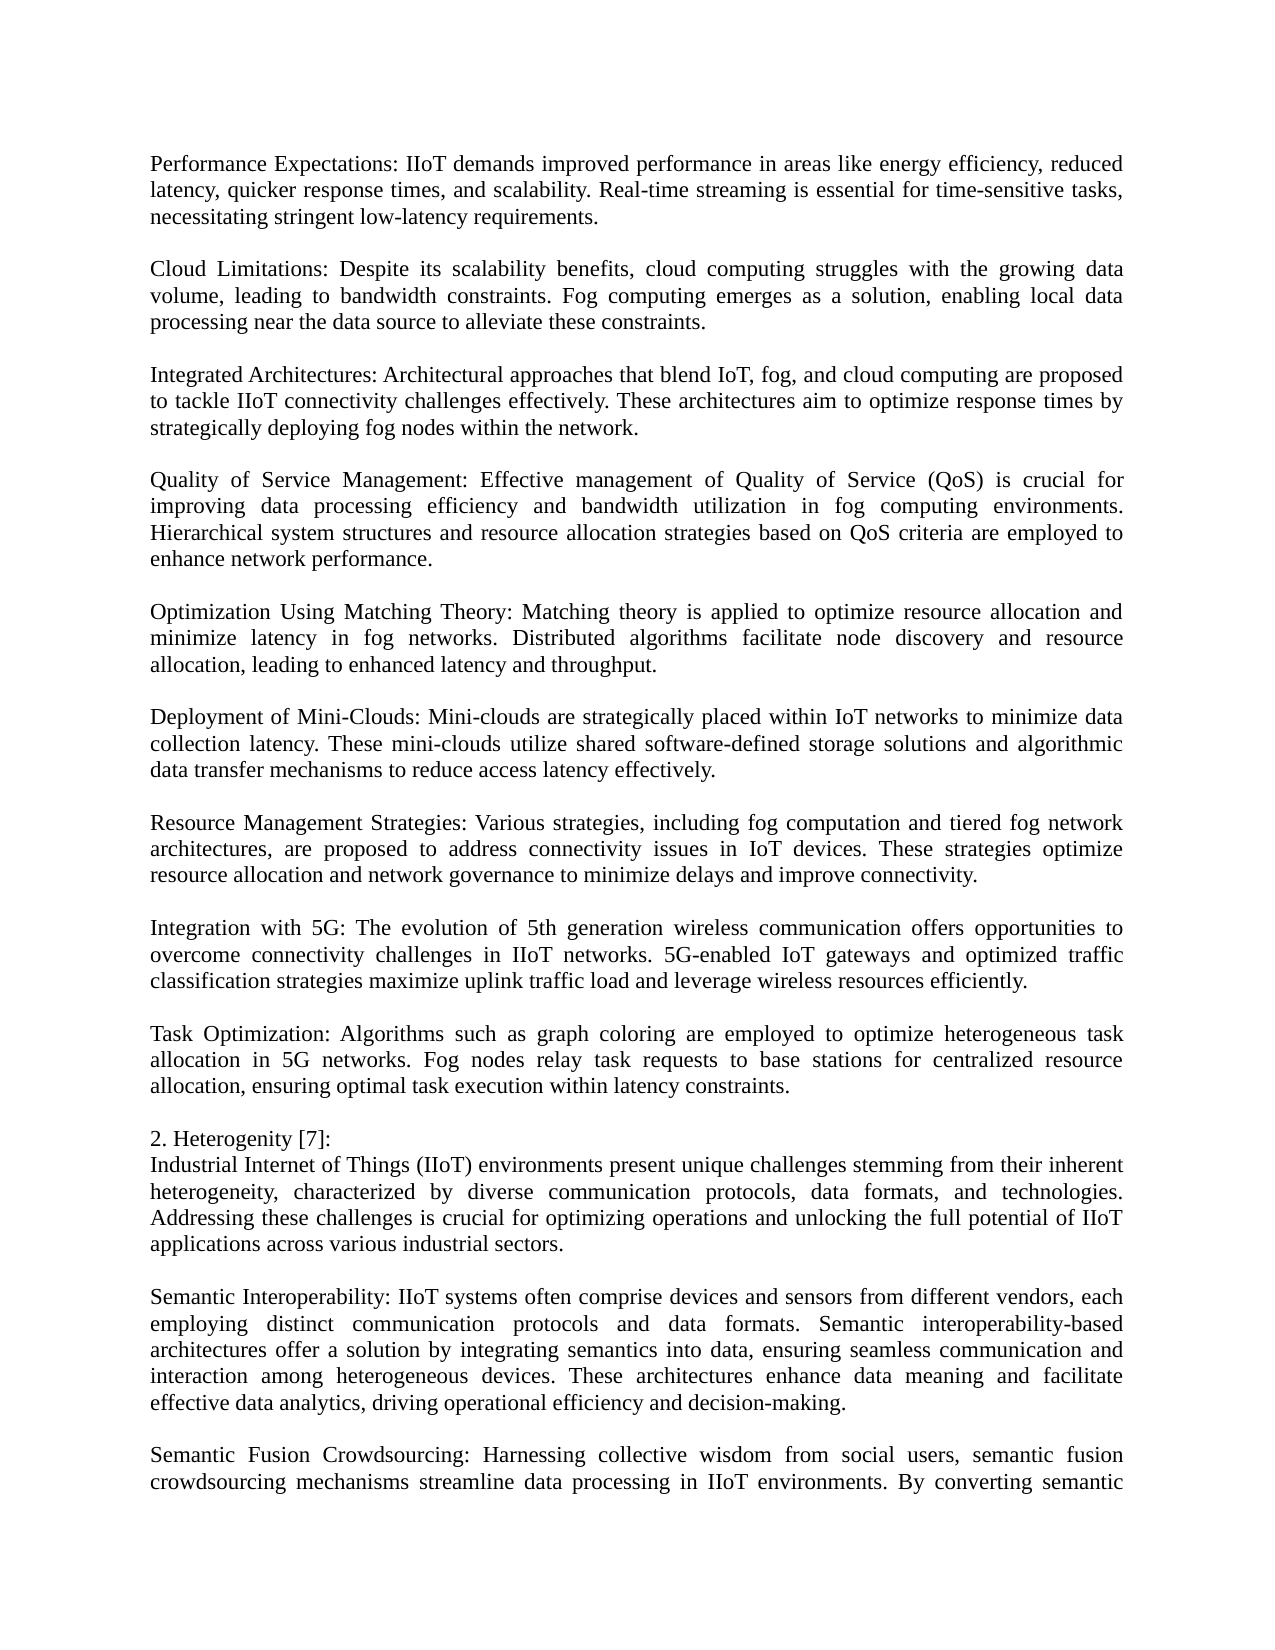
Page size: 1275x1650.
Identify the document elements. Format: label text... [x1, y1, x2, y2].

text 2. Heterogenity [7]: [150, 1125, 1125, 1151]
text Performance Expectations: IIoT demands improved performance in areas like energy efficiency, reduced latency, quicker response times, and scalability. Real-time streaming is essential for time-sensitive tasks, necessitating stringent low-latency requirements. [150, 150, 1125, 229]
text Resource Management Strategies: Various strategies, including fog computation and tiered fog network architectures, are proposed to address connectivity issues in IoT devices. These strategies optimize resource allocation and network governance to minimize delays and improve connectivity. [150, 809, 1125, 888]
text Optimization Using Matching Theory: Matching theory is applied to optimize resource allocation and minimize latency in fog networks. Distributed algorithms facilitate node discovery and resource allocation, leading to enhanced latency and throughput. [150, 598, 1125, 677]
text Semantic Interoperability: IIoT systems often comprise devices and sensors from different vendors, each employing distinct communication protocols and data formats. Semantic interoperability-based architectures offer a solution by integrating semantics into data, ensuring seamless communication and interaction among heterogeneous devices. These architectures enhance data meaning and facilitate effective data analytics, driving operational efficiency and decision-making. [150, 1283, 1125, 1415]
text Integration with 5G: The evolution of 5th generation wireless communication offers opportunities to overcome connectivity challenges in IIoT networks. 5G-enabled IoT gateways and optimized traffic classification strategies maximize uplink traffic load and leverage wireless resources efficiently. [150, 914, 1125, 993]
text Industrial Internet of Things (IIoT) environments present unique challenges stemming from their inherent heterogeneity, characterized by diverse communication protocols, data formats, and technologies. Addressing these challenges is crucial for optimizing operations and unlocking the full potential of IIoT applications across various industrial sectors. [150, 1151, 1125, 1257]
text Deployment of Mini-Clouds: Mini-clouds are strategically placed within IoT networks to minimize data collection latency. These mini-clouds utilize shared software-defined storage solutions and algorithmic data transfer mechanisms to reduce access latency effectively. [150, 703, 1125, 782]
text Cloud Limitations: Despite its scalability benefits, cloud computing struggles with the growing data volume, leading to bandwidth constraints. Fog computing emerges as a solution, enabling local data processing near the data source to alleviate these constraints. [150, 255, 1125, 334]
text Quality of Service Management: Effective management of Quality of Service (QoS) is crucial for improving data processing efficiency and bandwidth utilization in fog computing environments. Hierarchical system structures and resource allocation strategies based on QoS criteria are employed to enhance network performance. [150, 466, 1125, 572]
text Integrated Architectures: Architectural approaches that blend IoT, fog, and cloud computing are proposed to tackle IIoT connectivity challenges effectively. These architectures aim to optimize response times by strategically deploying fog nodes within the network. [150, 361, 1125, 440]
text Task Optimization: Algorithms such as graph coloring are employed to optimize heterogeneous task allocation in 5G networks. Fog nodes relay task requests to base stations for centralized resource allocation, ensuring optimal task execution within latency constraints. [150, 1020, 1125, 1099]
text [150, 1441, 1125, 1494]
